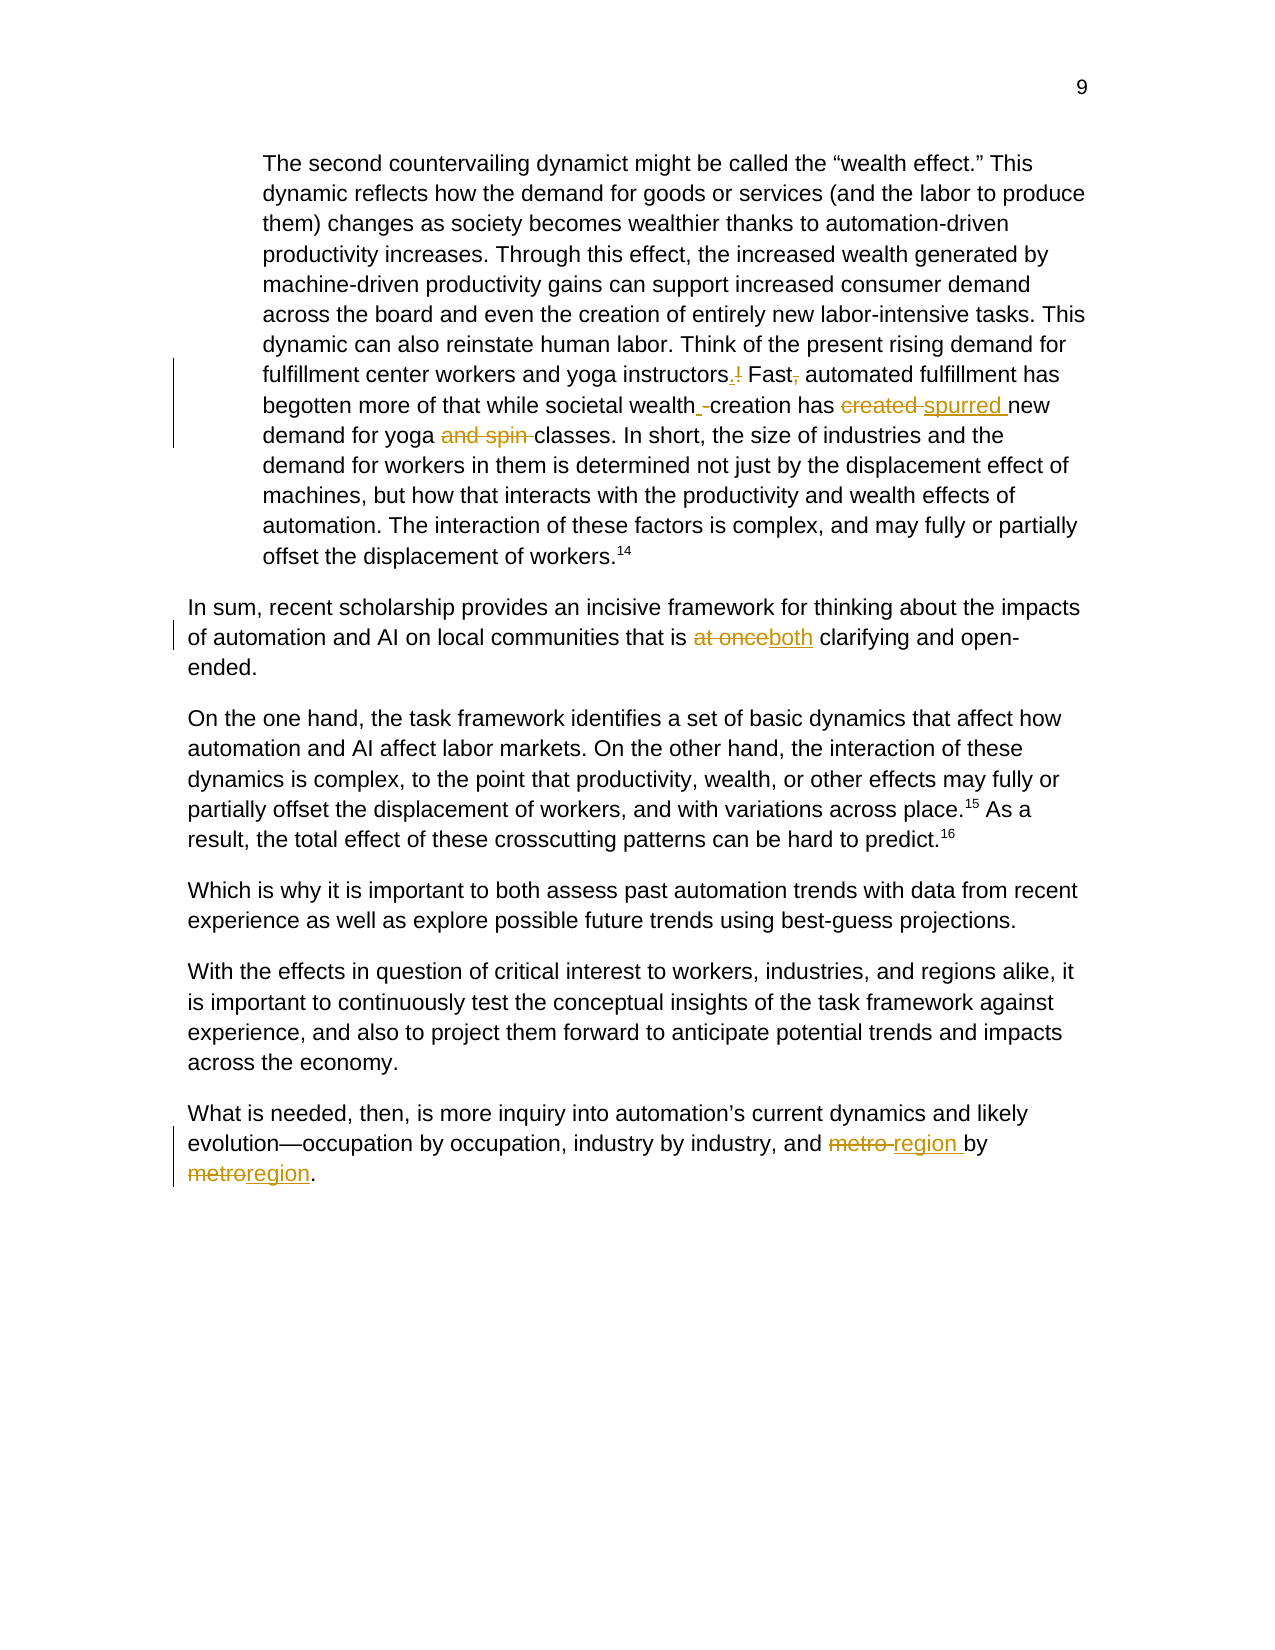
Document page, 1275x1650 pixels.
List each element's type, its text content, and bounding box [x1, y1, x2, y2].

text In sum, recent scholarship provides an incisive framework for thinking about the impacts of automation and AI on local communities that is clarifying and open-ended. [187, 594, 1087, 681]
text What is needed, then, is more inquiry into automation’s current dynamics and likely evolution—occupation by occupation, industry by industry, and by . [187, 1100, 1087, 1187]
text Which is why it is important to both assess past automation trends with data from recent experience as well as explore possible future trends using best-guess projections. [187, 877, 1087, 934]
text On the one hand, the task framework identifies a set of basic dynamics that affect how automation and AI affect labor markets. On the other hand, the interaction of these dynamics is complex, to the point that productivity, wealth, or other effects may fully or partially offset the displacement of workers, and with variations across place. As a result, the total effect of these crosscutting patterns can be hard to predict. [187, 705, 1087, 852]
text The second countervailing dynamict might be called the “wealth effect.” This dynamic reflects how the demand for goods or services (and the labor to produce them) changes as society becomes wealthier thanks to automation-driven productivity increases. Through this effect, the increased wealth generated by machine-driven productivity gains can support increased consumer demand across the board and even the creation of entirely new labor-intensive tasks. This dynamic can also reinstate human labor. Think of the present rising demand for fulfillment center workers and yoga instructors Fast automated fulfillment has begotten more of that while societal wealthcreation has new demand for yoga classes. In short, the size of industries and the demand for workers in them is determined not just by the displacement effect of machines, but how that interacts with the productivity and wealth effects of automation. The interaction of these factors is complex, and may fully or partially offset the displacement of workers. [262, 150, 1087, 569]
text With the effects in question of critical interest to workers, industries, and regions alike, it is important to continuously test the conceptual insights of the task framework against experience, and also to project them forward to anticipate potential trends and impacts across the economy. [187, 958, 1087, 1075]
